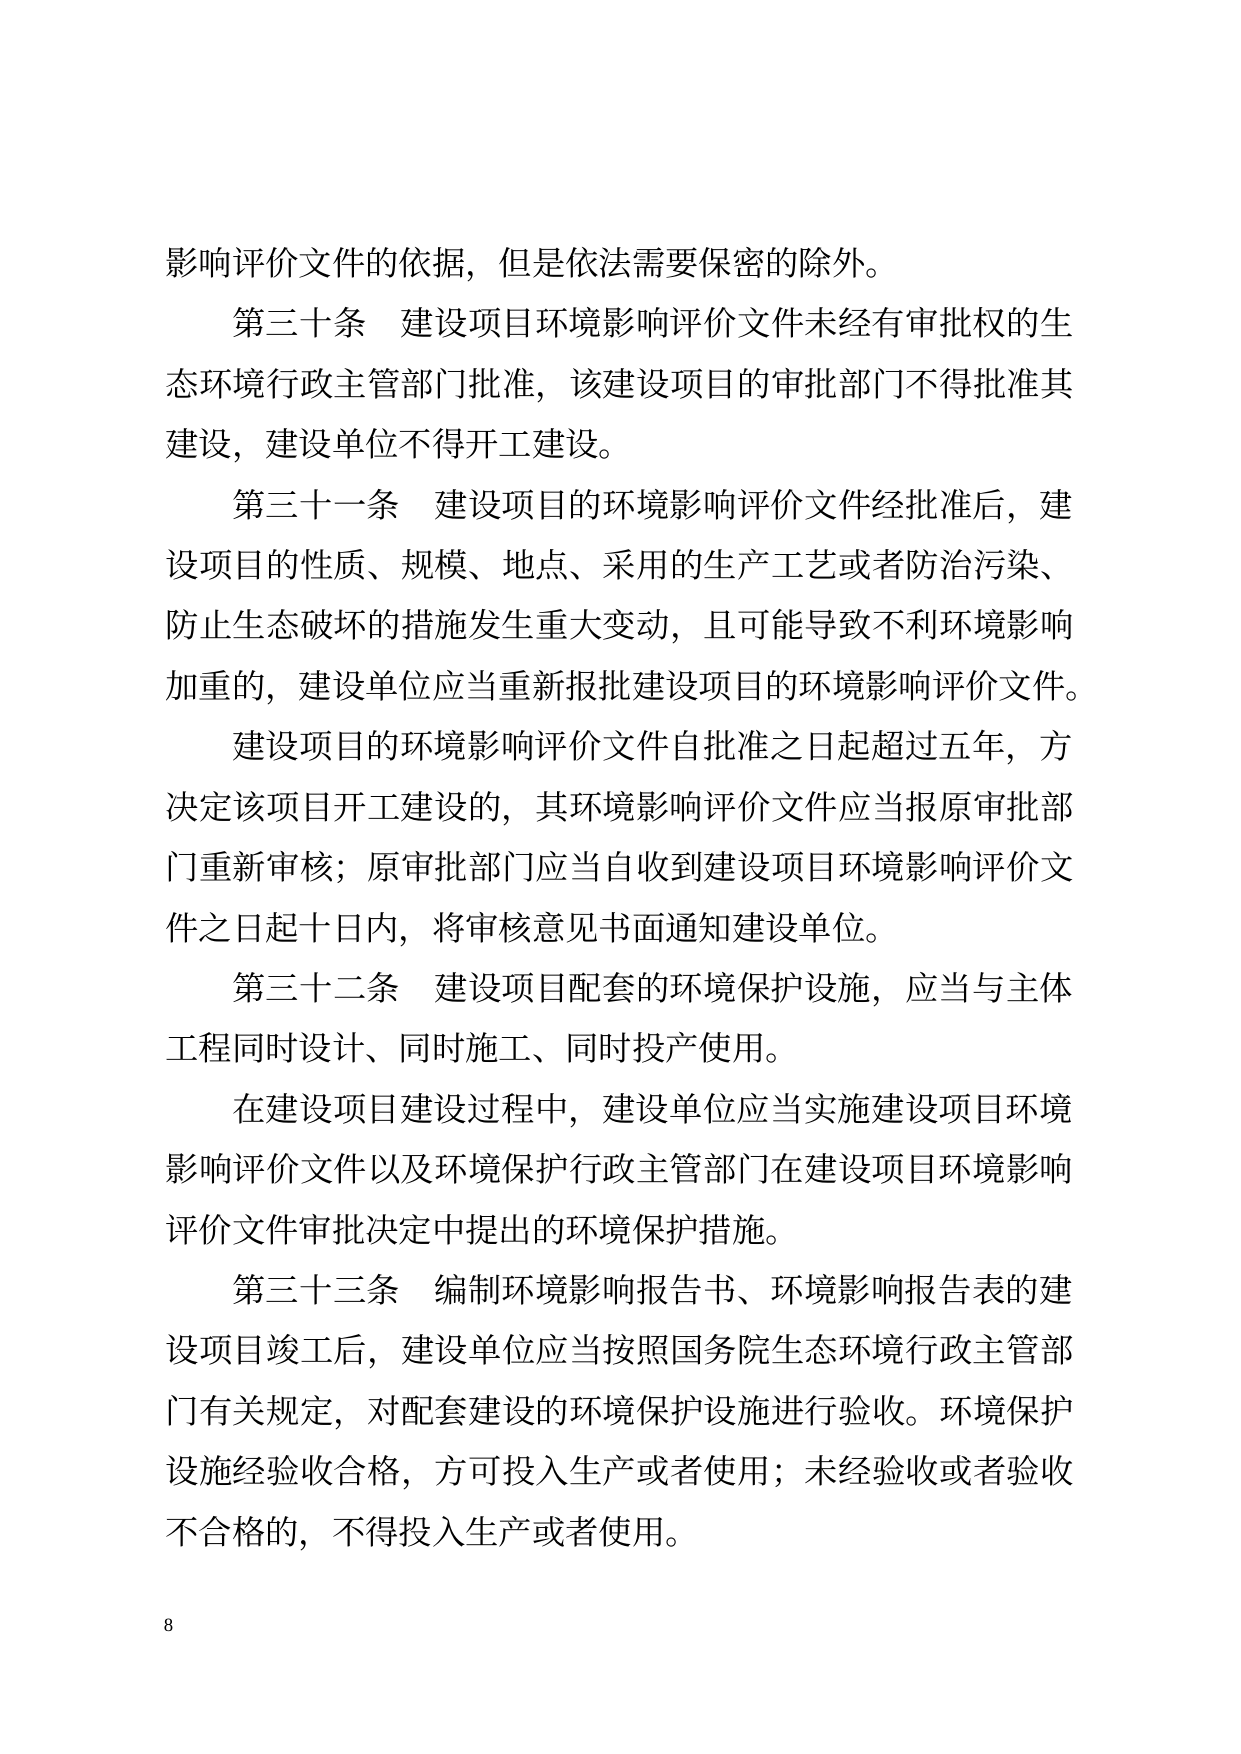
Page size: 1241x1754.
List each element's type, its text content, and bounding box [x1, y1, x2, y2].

text 第三十条 建设项目环境影响评价文件未经有审批权的生态环境行政主管部门批准，该建设项目的审批部门不得批准其建设，建设单位不得开工建设。 [165, 285, 1075, 466]
text 第三十二条 建设项目配套的环境保护设施，应当与主体工程同时设计、同时施工、同时投产使用。 [165, 949, 1075, 1070]
text 第三十一条 建设项目的环境影响评价文件经批准后，建设项目的性质、规模、地点、采用的生产工艺或者防治污染、防止生态破坏的措施发生重大变动，且可能导致不利环境影响加重的，建设单位应当重新报批建设项目的环境影响评价文件。 [165, 466, 1075, 708]
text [165, 224, 1075, 285]
text 建设项目的环境影响评价文件自批准之日起超过五年，方决定该项目开工建设的，其环境影响评价文件应当报原审批部门重新审核；原审批部门应当自收到建设项目环境影响评价文件之日起十日内，将审核意见书面通知建设单位。 [165, 708, 1075, 949]
text 在建设项目建设过程中，建设单位应当实施建设项目环境影响评价文件以及环境保护行政主管部门在建设项目环境影响评价文件审批决定中提出的环境保护措施。 [165, 1070, 1075, 1252]
text 第三十三条 编制环境影响报告书、环境影响报告表的建设项目竣工后，建设单位应当按照国务院生态环境行政主管部门有关规定，对配套建设的环境保护设施进行验收。环境保护设施经验收合格，方可投入生产或者使用；未经验收或者验收不合格的，不得投入生产或者使用。 [165, 1252, 1075, 1554]
